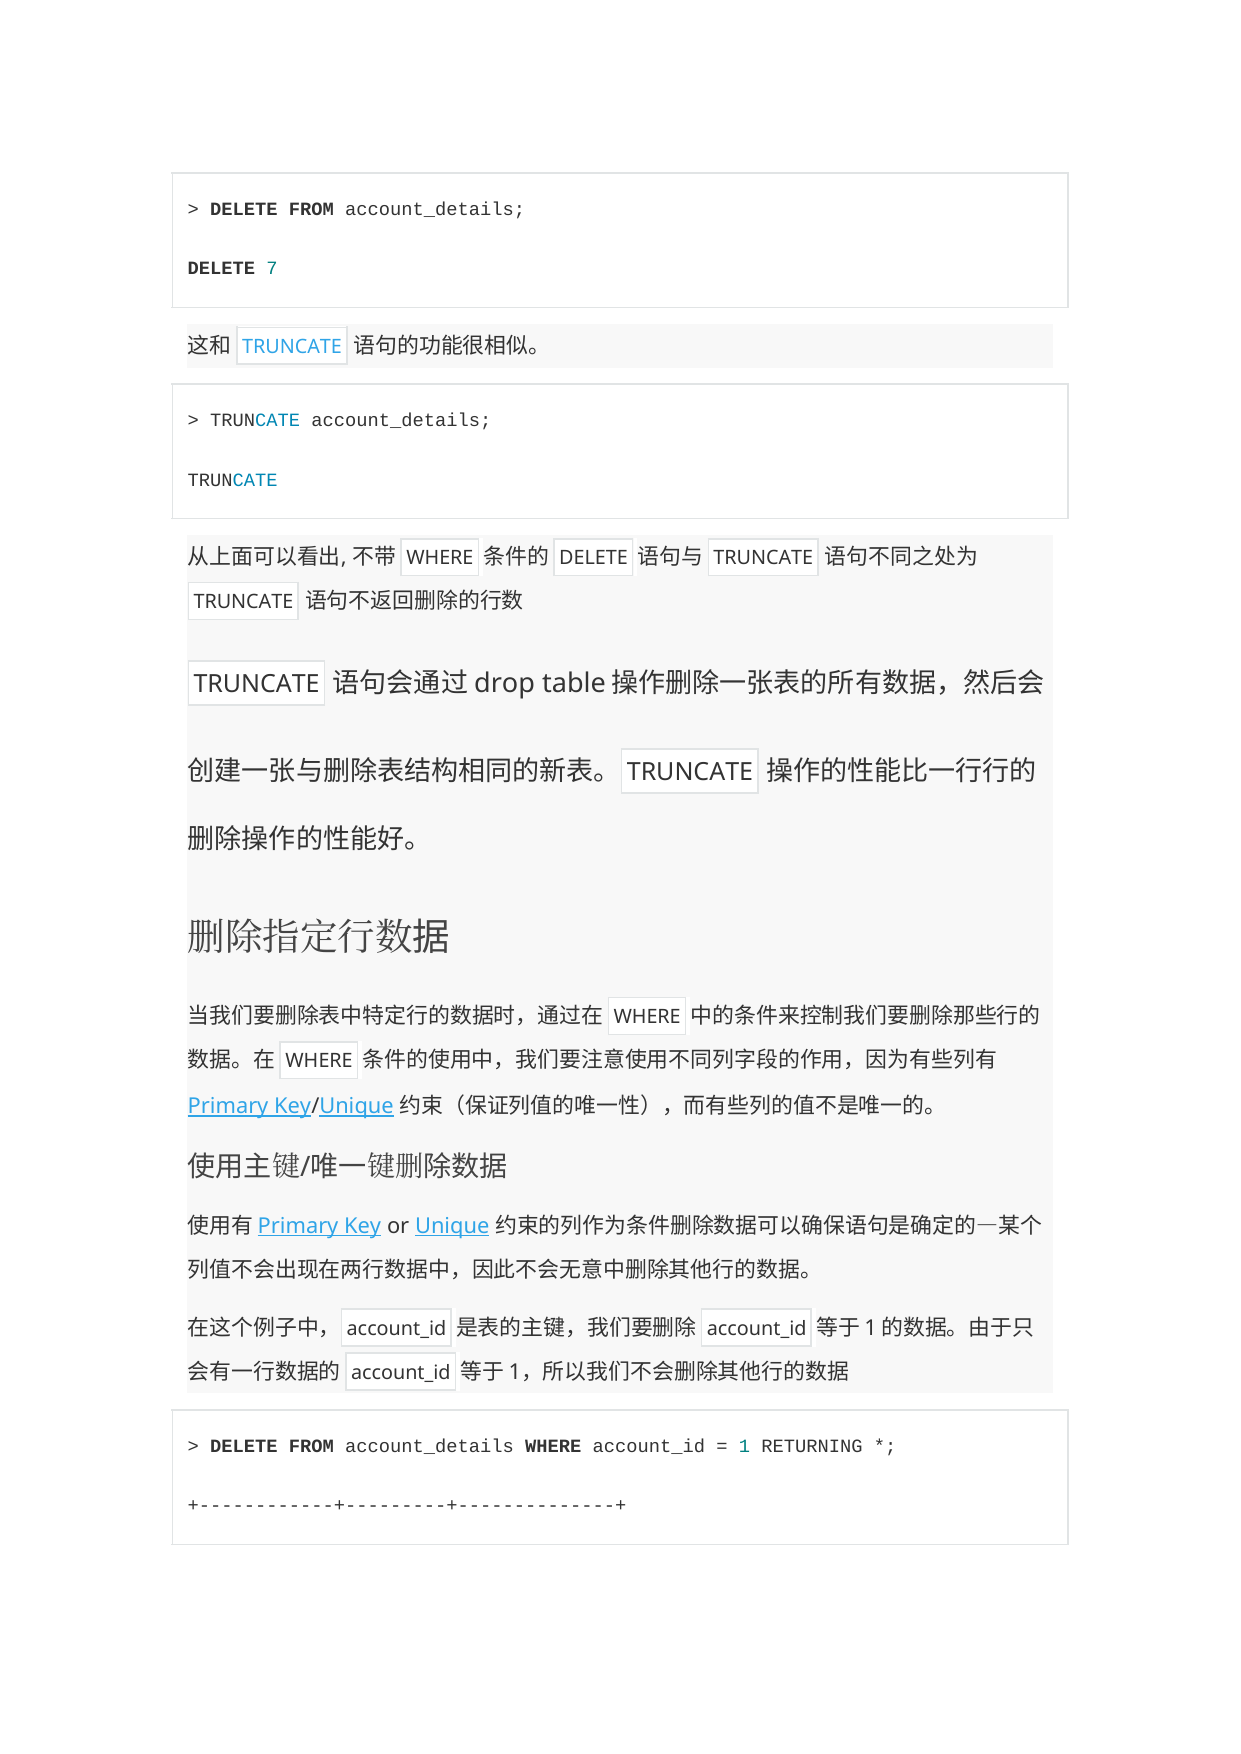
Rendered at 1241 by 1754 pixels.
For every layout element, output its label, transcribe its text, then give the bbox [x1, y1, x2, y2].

text > TRUNCATE account_details; [173, 385, 1067, 443]
text DELETE 7 [173, 232, 1067, 307]
text 这和 TRUNCATE 语句的功能很相似。 [187, 324, 1053, 368]
text > DELETE FROM account_details; [173, 174, 1067, 232]
text +------------+---------+--------------+ [173, 1469, 1067, 1544]
text 在这个例子中，account_id是表的主键，我们要删除account_id等于1的数据。由于只会有一行数据的account_id等于1，所以我们不会删除其他行的数据 [187, 1305, 1053, 1393]
text TRUNCATE [173, 443, 1067, 518]
text 使用主键/唯一键删除数据 [187, 1142, 1053, 1186]
text 当我们要删除表中特定行的数据时，通过在WHERE中的条件来控制我们要删除那些行的数据。在WHERE条件的使用中，我们要注意使用不同列字段的作用，因为有些列有Primary Key/Unique 约束（保证列值的唯一性），而有些列的值不是唯一的。 [187, 994, 1053, 1126]
text 从上面可以看出, 不带WHERE条件的DELETE语句与TRUNCATE 语句不同之处为TRUNCATE 语句不返回删除的行数 [187, 535, 1053, 623]
text 删除指定行数据 [187, 890, 1053, 978]
text > DELETE FROM account_details WHERE account_id = 1 RETURNING *; [173, 1411, 1067, 1469]
text TRUNCATE 语句会通过 drop table操作删除一张表的所有数据，然后会创建一张与删除表结构相同的新表。TRUNCATE 操作的性能比一行行的删除操作的性能好。 [187, 639, 1053, 859]
text 使用有Primary Key or Unique 约束的列作为条件删除数据可以确保语句是确定的—某个列值不会出现在两行数据中，因此不会无意中删除其他行的数据。 [187, 1202, 1053, 1290]
